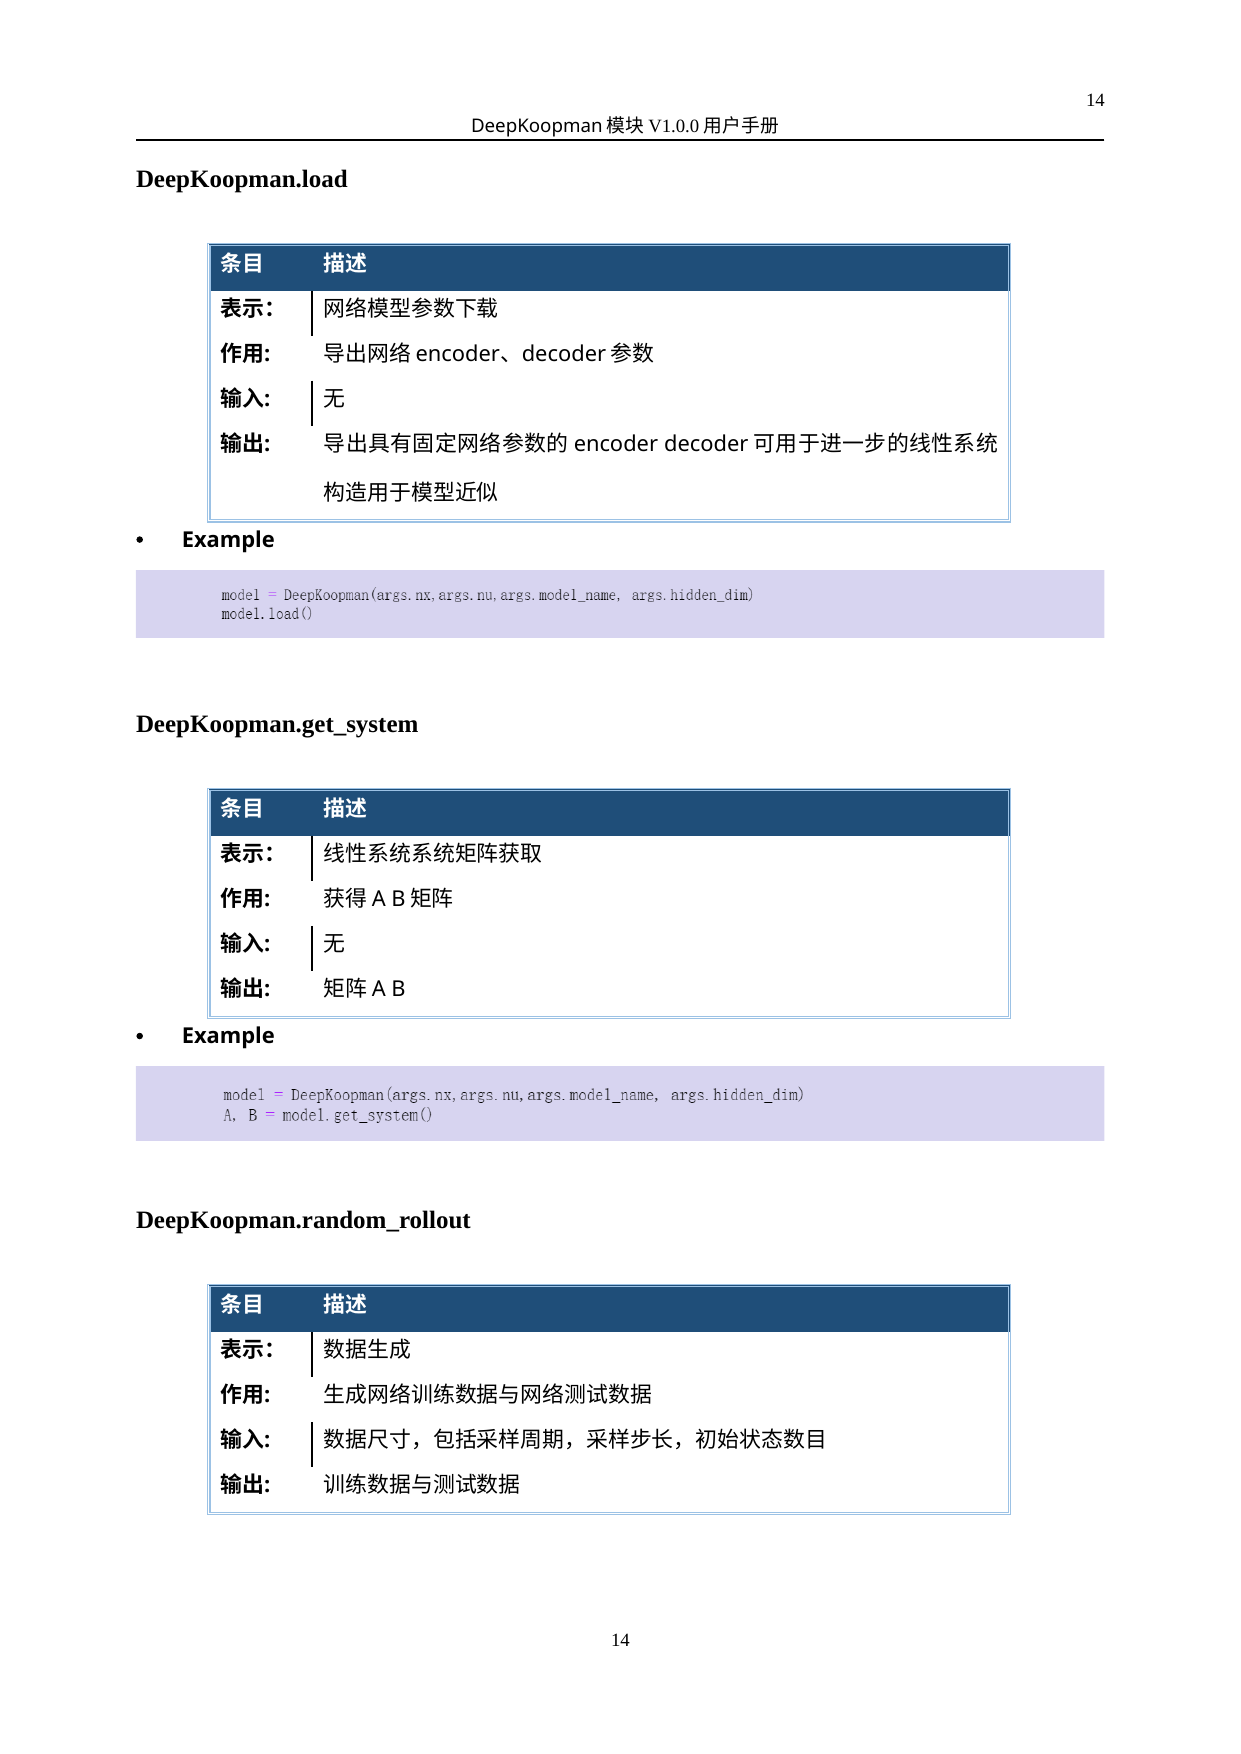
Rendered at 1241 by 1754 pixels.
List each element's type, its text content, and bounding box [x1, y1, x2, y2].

list Example [136, 522, 1104, 555]
table_cell 数据生成 [313, 1332, 1008, 1377]
table_cell 表示： [211, 1332, 311, 1377]
table_cell 线性系统系统矩阵获取 [313, 836, 1008, 881]
table_cell 作用: [211, 1377, 312, 1422]
table_cell 网络模型参数下载 [313, 291, 1008, 336]
table_cell 输出: [211, 1467, 312, 1512]
subtitle DeepKoopman.get_system [136, 707, 1104, 739]
table_cell 输出: [211, 426, 312, 519]
table_cell 输入: [211, 381, 311, 426]
table_cell 作用: [211, 336, 312, 381]
table_cell 矩阵A B [312, 971, 1008, 1016]
table_cell 训练数据与测试数据 [312, 1467, 1008, 1512]
table_cell 数据尺寸，包括采样周期，采样步长，初始状态数目 [313, 1422, 1008, 1467]
table_header 描述 [312, 246, 1008, 291]
table_cell 作用: [211, 881, 312, 926]
table_cell 生成网络训练数据与网络测试数据 [312, 1377, 1008, 1422]
table_cell 输入: [211, 1422, 311, 1467]
table_cell 输入: [211, 926, 311, 971]
table_cell 导出网络encoder、decoder参数 [312, 336, 1008, 381]
table_header 条目 [211, 246, 312, 291]
table_header 条目 [211, 1287, 312, 1332]
table_cell 输出: [211, 971, 312, 1016]
table_cell 无 [313, 381, 1008, 426]
table_cell 表示： [211, 836, 311, 881]
table_cell 无 [313, 926, 1008, 971]
subtitle DeepKoopman.random_rollout [136, 1203, 1104, 1236]
table_header 条目 [211, 791, 312, 836]
table_header 描述 [312, 1287, 1008, 1332]
table_cell 获得A B矩阵 [312, 881, 1008, 926]
list Example [136, 1019, 1104, 1051]
subtitle DeepKoopman.load [136, 162, 1104, 194]
table_cell 导出具有固定网络参数的encoder decoder可用于进一步的线性系统构造用于模型近似 [312, 426, 1008, 519]
table_header 描述 [312, 791, 1008, 836]
table_cell 表示： [211, 291, 311, 336]
